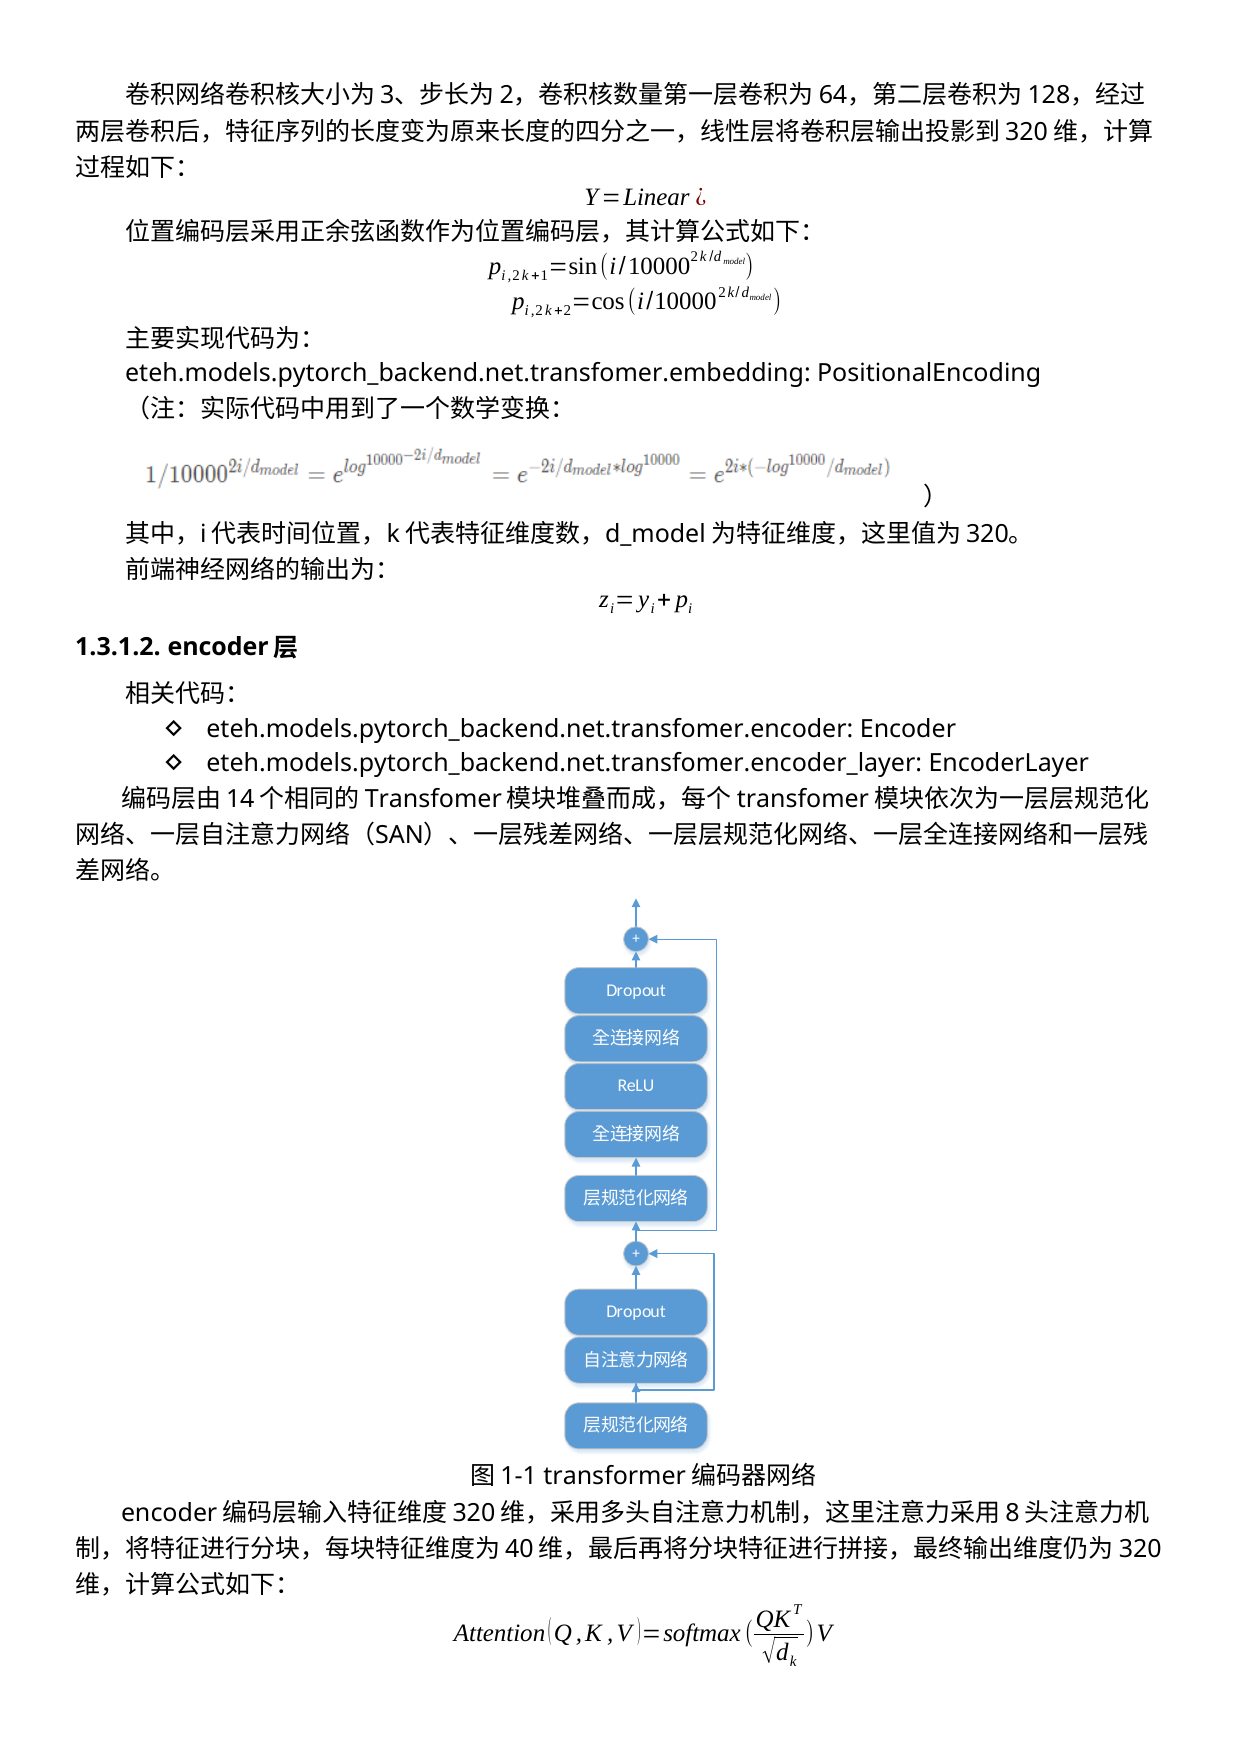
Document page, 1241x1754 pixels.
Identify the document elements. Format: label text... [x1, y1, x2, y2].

list eteh.models.pytorch_backend.net.transfomer.encoder_layer: EncoderLayer [162, 744, 1165, 778]
text （注：实际代码中用到了一个数学变换： [75, 388, 1165, 425]
subtitle encoder层 [75, 627, 1165, 663]
text 其中，i代表时间位置，k代表特征维度数，d_model为特征维度，这里值为320。 [75, 513, 1165, 549]
picture [125, 424, 924, 506]
text encoder编码层输入特征维度320维，采用多头自注意力机制，这里注意力采用8头注意力机制，将特征进行分块，每块特征维度为40维，最后再将分块特征进行拼接，最终输出维度仍为320维，计算公式如下： [75, 1492, 1165, 1601]
list eteh.models.pytorch_backend.net.transfomer.encoder: Encoder [162, 710, 1165, 744]
text 前端神经网络的输出为： [75, 549, 1165, 586]
text 相关代码： [75, 674, 1165, 710]
text eteh.models.pytorch_backend.net.transfomer.embedding: PositionalEncoding [75, 354, 1165, 388]
text 图1-1 transformer编码器网络 [75, 1456, 1165, 1492]
text 位置编码层采用正余弦函数作为位置编码层，其计算公式如下： [75, 211, 1165, 248]
text 卷积网络卷积核大小为3、步长为2，卷积核数量第一层卷积为64，第二层卷积为128，经过两层卷积后，特征序列的长度变为原来长度的四分之一，线性层将卷积层输出投影到320维，计算过程如下： [75, 75, 1165, 184]
text 编码层由14个相同的Transfomer模块堆叠而成，每个transfomer模块依次为一层层规范化网络、一层自注意力网络（SAN）、一层残差网络、一层层规范化网络、一层全连接网络和一层残差网络。 [75, 778, 1165, 887]
text 主要实现代码为： [75, 318, 1165, 354]
